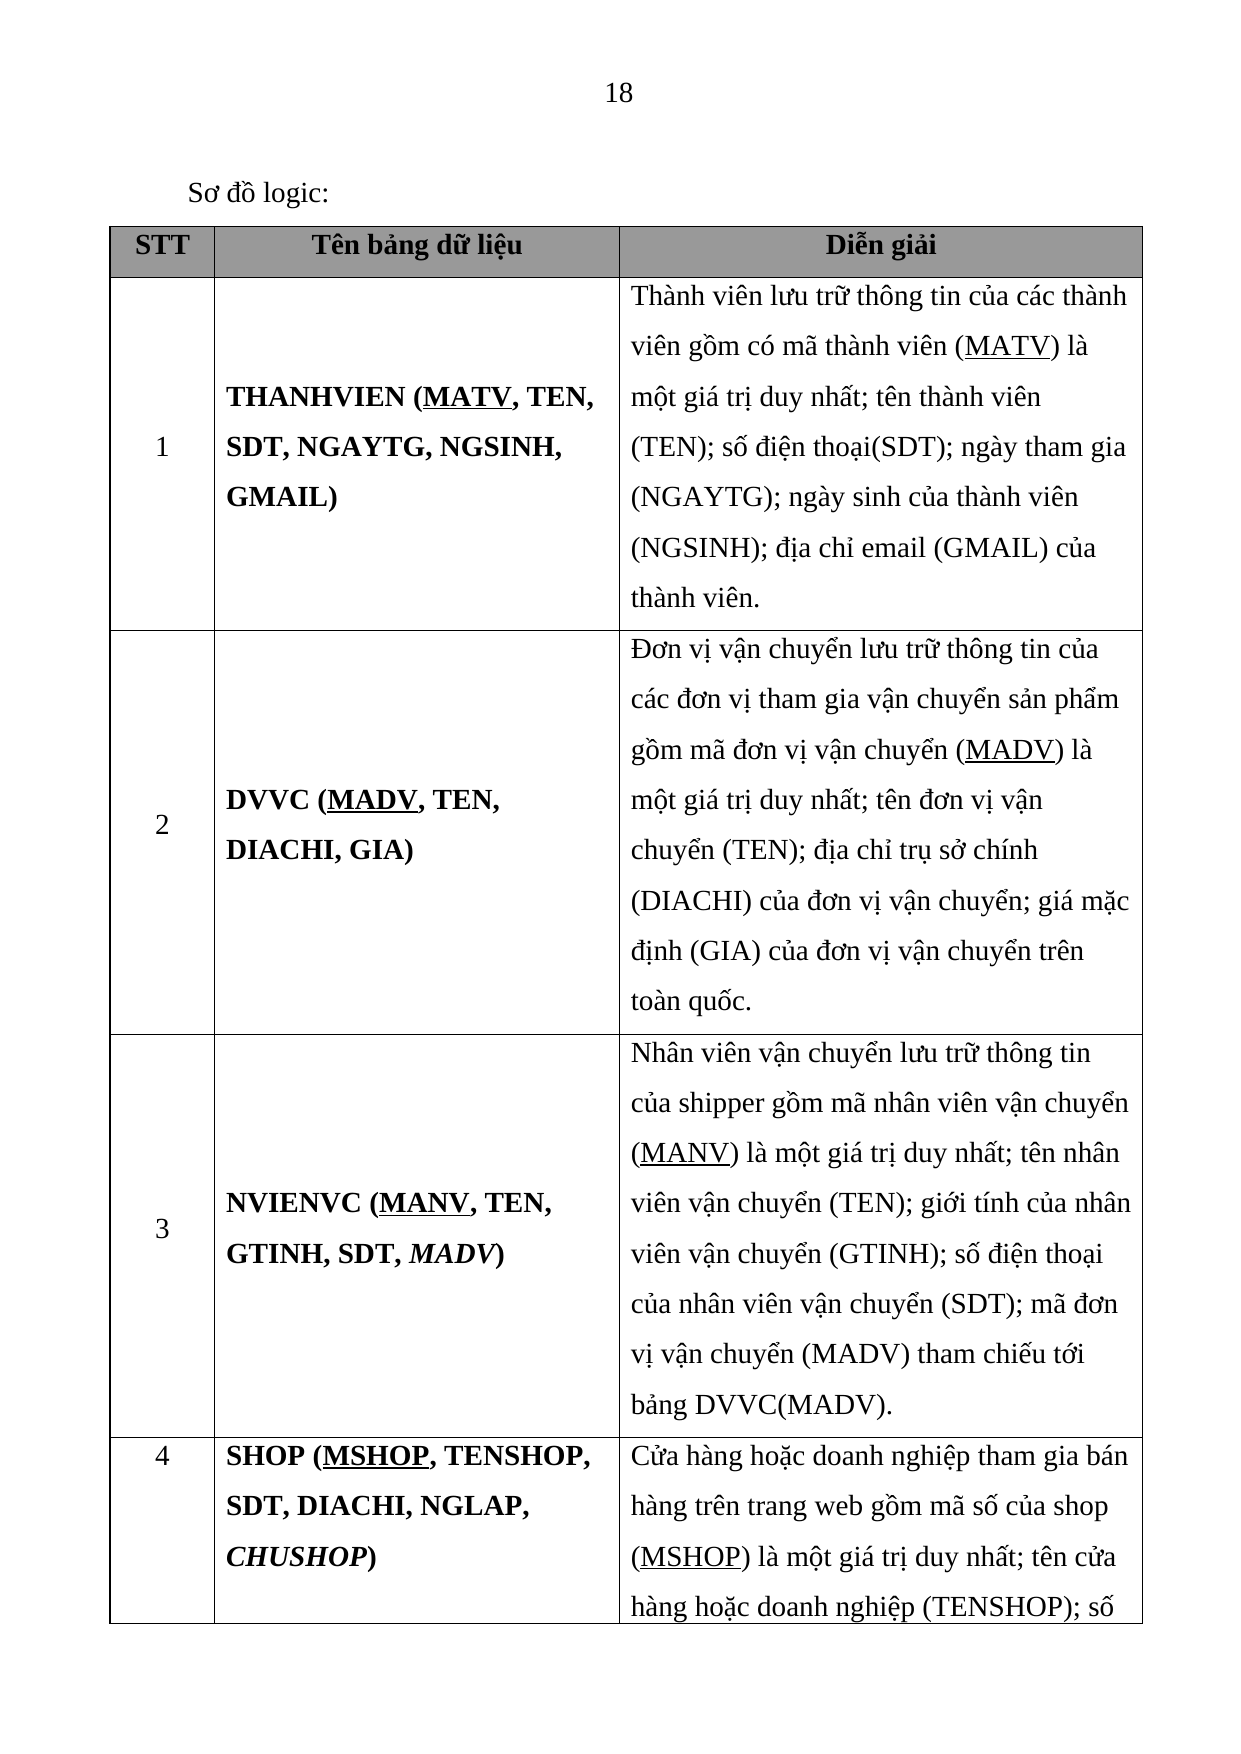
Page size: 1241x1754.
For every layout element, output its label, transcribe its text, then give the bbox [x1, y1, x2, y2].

table_cell 4 [111, 1438, 214, 1623]
table_cell 3 [111, 1035, 214, 1437]
table_header Tên bảng dữ liệu [215, 227, 619, 277]
table_cell 1 [111, 278, 214, 630]
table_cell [620, 1438, 1142, 1623]
table_cell Đơn vị vận chuyển lưu trữ thông tin của các đơn vị tham gia vận chuyển sản phẩm gồm mã đơn vị vận chuyển (MADV) là một giá trị duy nhất; tên đơn vị vận chuyển (TEN); địa chỉ trụ sở chính (DIACHI) của đơn vị vận chuyển; giá mặc định (GIA) của đơn vị vận chuyển trên toàn quốc. [620, 631, 1142, 1034]
table_cell DVVC (MADV, TEN, DIACHI, GIA) [215, 631, 619, 1034]
table_cell Nhân viên vận chuyển lưu trữ thông tin của shipper gồm mã nhân viên vận chuyển (MANV) là một giá trị duy nhất; tên nhân viên vận chuyển (TEN); giới tính của nhân viên vận chuyển (GTINH); số điện thoại của nhân viên vận chuyển (SDT); mã đơn vị vận chuyển (MADV) tham chiếu tới bảng DVVC(MADV). [620, 1035, 1142, 1437]
text Sơ đồ logic: [187, 176, 1087, 209]
table_header STT [111, 227, 214, 277]
table_cell 2 [111, 631, 214, 1034]
table_cell NVIENVC (MANV, TEN, GTINH, SDT, MADV) [215, 1035, 619, 1437]
table_header Diễn giải [620, 227, 1142, 277]
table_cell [215, 1438, 619, 1623]
table_cell Thành viên lưu trữ thông tin của các thành viên gồm có mã thành viên (MATV) là một giá trị duy nhất; tên thành viên (TEN); số điện thoại(SDT); ngày tham gia (NGAYTG); ngày sinh của thành viên (NGSINH); địa chỉ email (GMAIL) của thành viên. [620, 278, 1142, 630]
table_cell THANHVIEN (MATV, TEN, SDT, NGAYTG, NGSINH, GMAIL) [215, 278, 619, 630]
